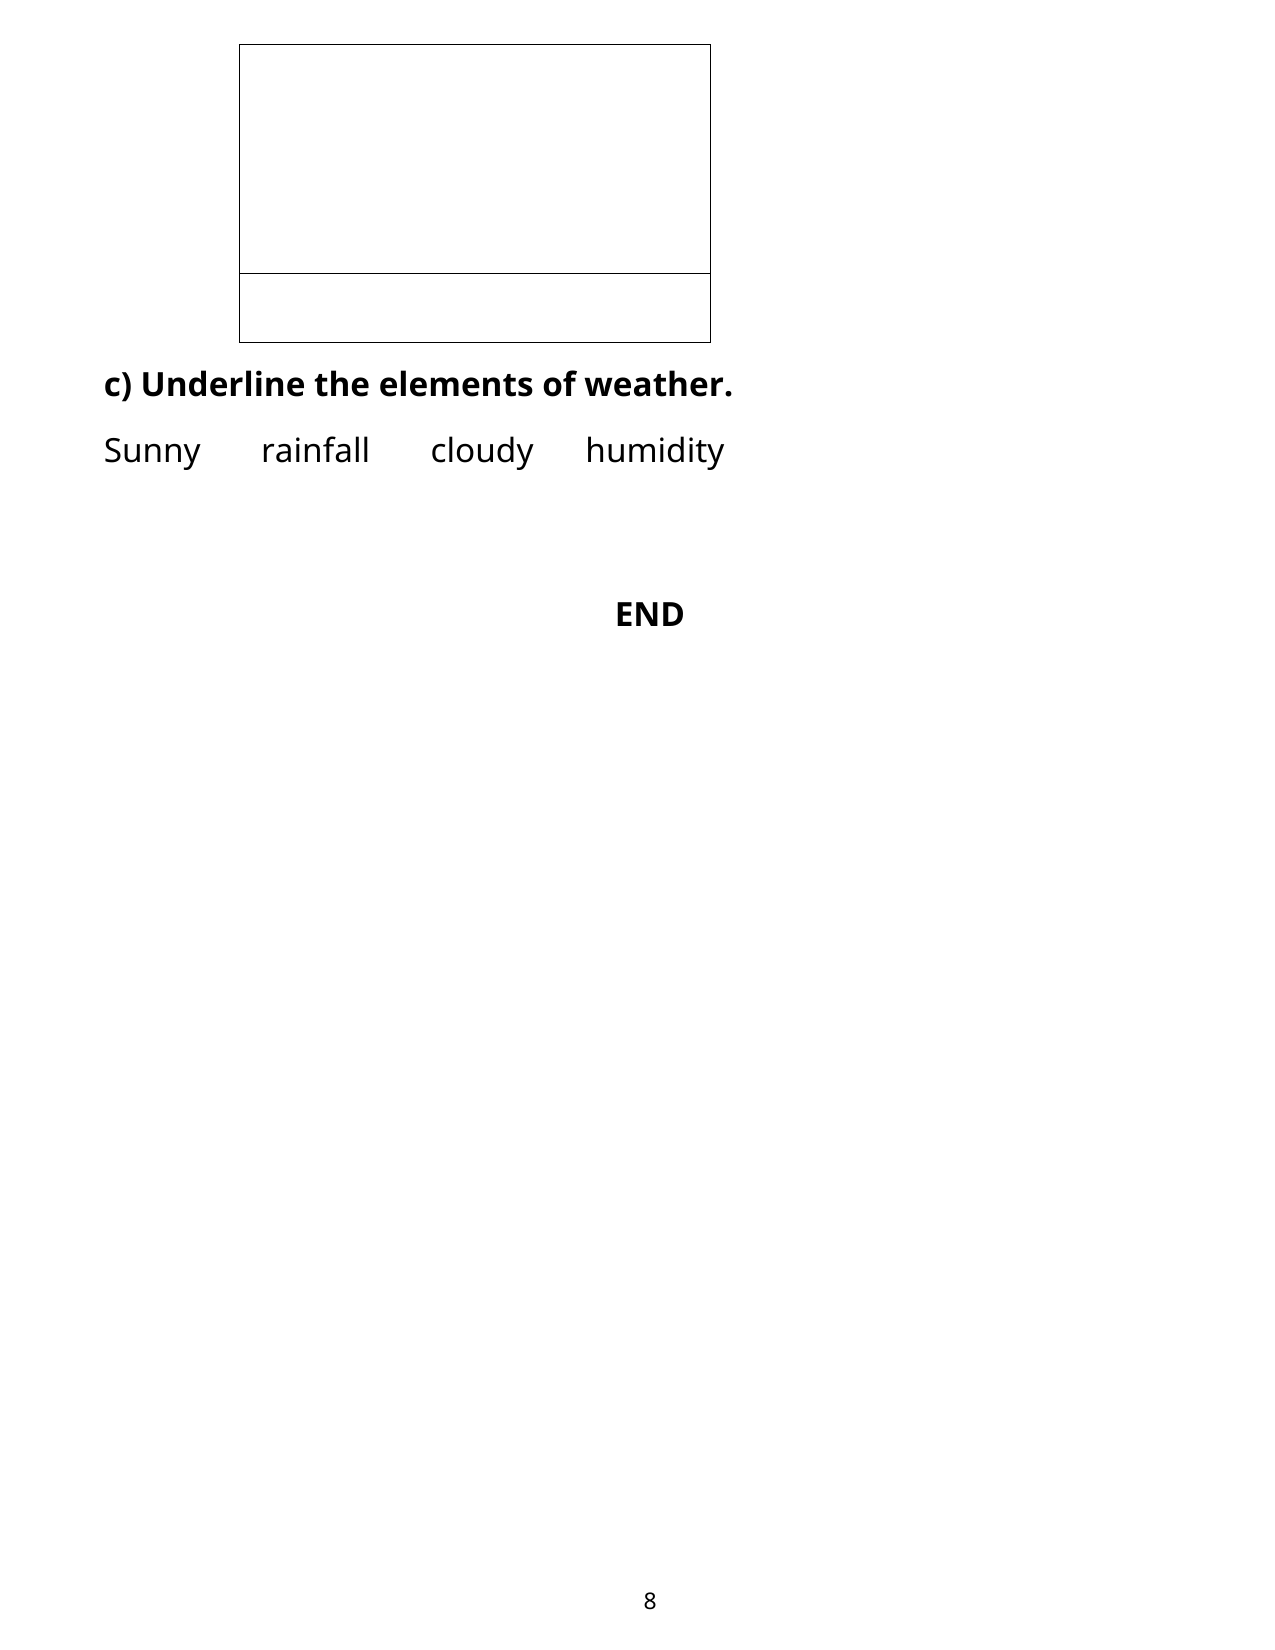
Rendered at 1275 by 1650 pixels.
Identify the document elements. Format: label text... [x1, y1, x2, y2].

text c) Underline the elements of weather. [103, 361, 1196, 407]
table_header [240, 45, 710, 272]
table_cell [240, 274, 710, 342]
text END [103, 590, 1196, 636]
text Sunny rainfall cloudy humidity [103, 427, 1196, 472]
